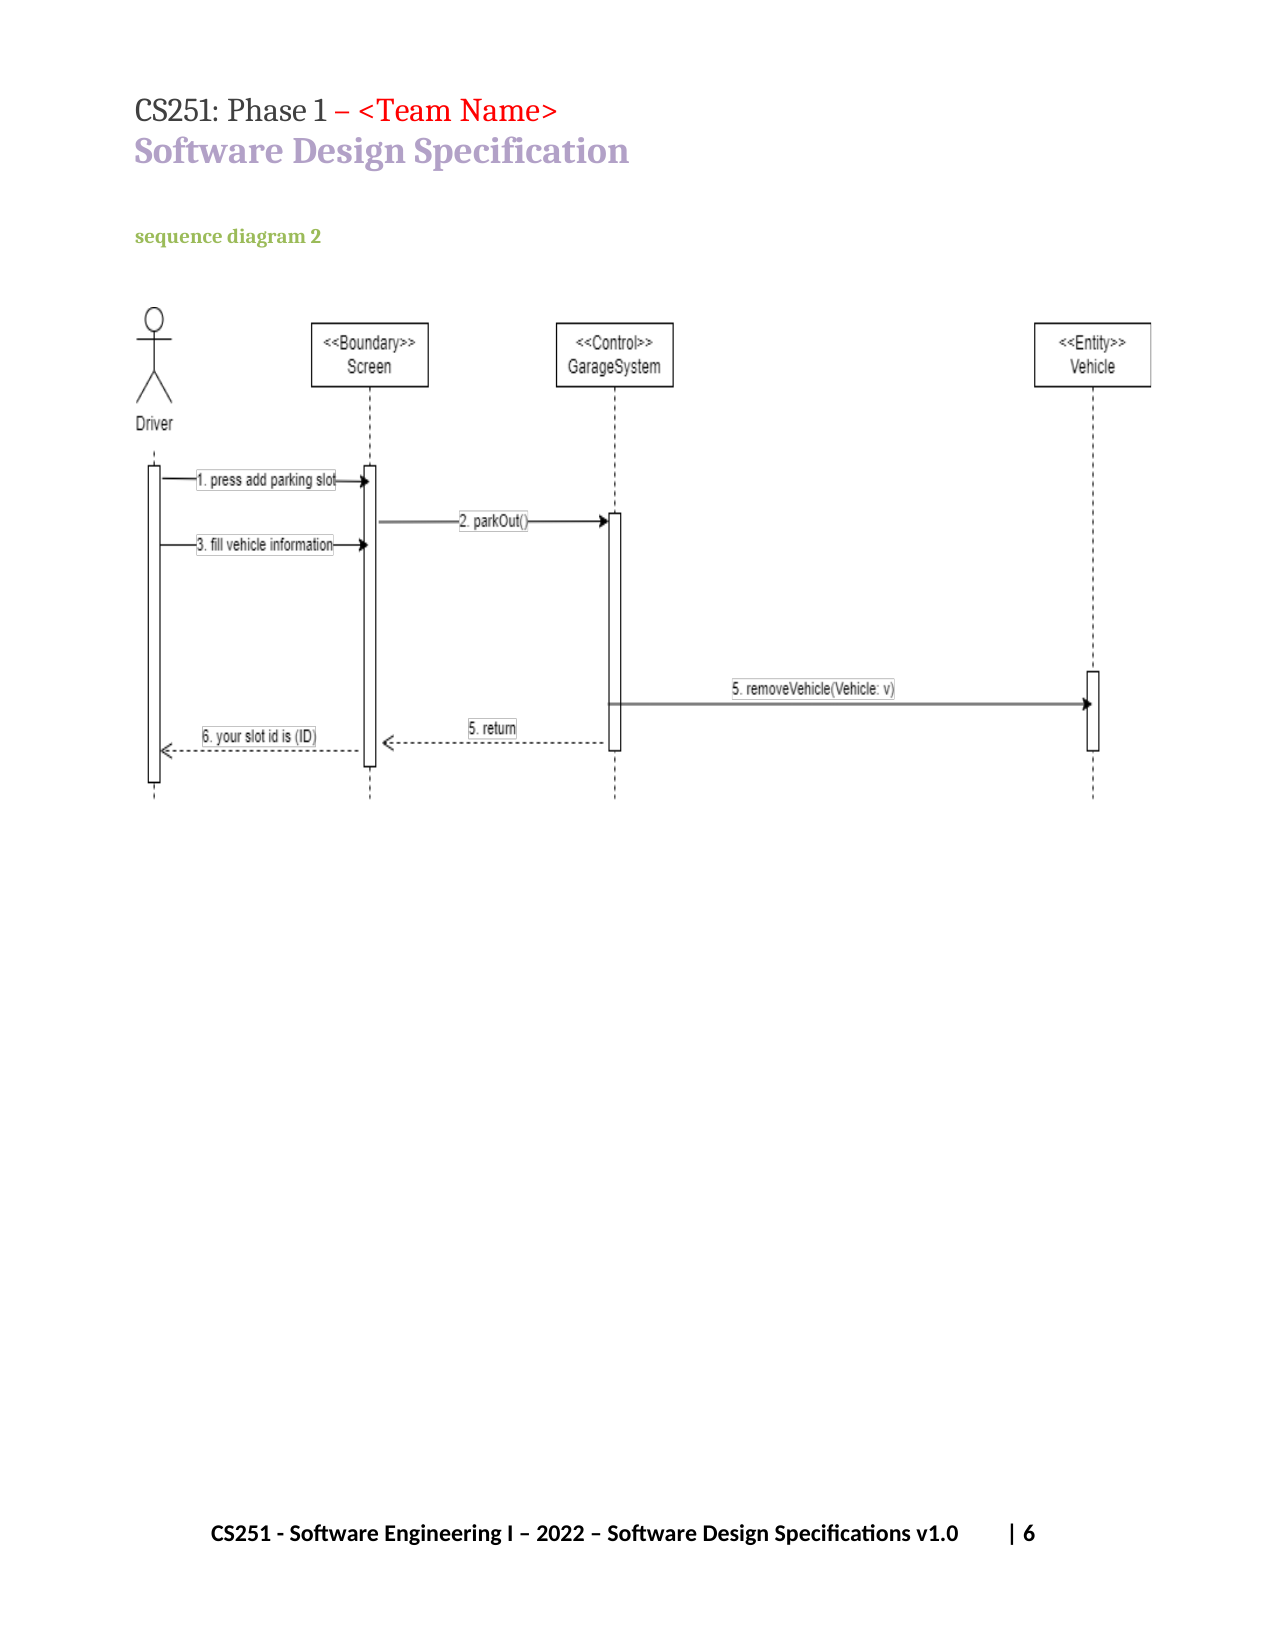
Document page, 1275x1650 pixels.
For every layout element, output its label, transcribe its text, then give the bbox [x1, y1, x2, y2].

subtitle sequence diagram 2 [135, 224, 1140, 248]
picture [135, 307, 1152, 801]
